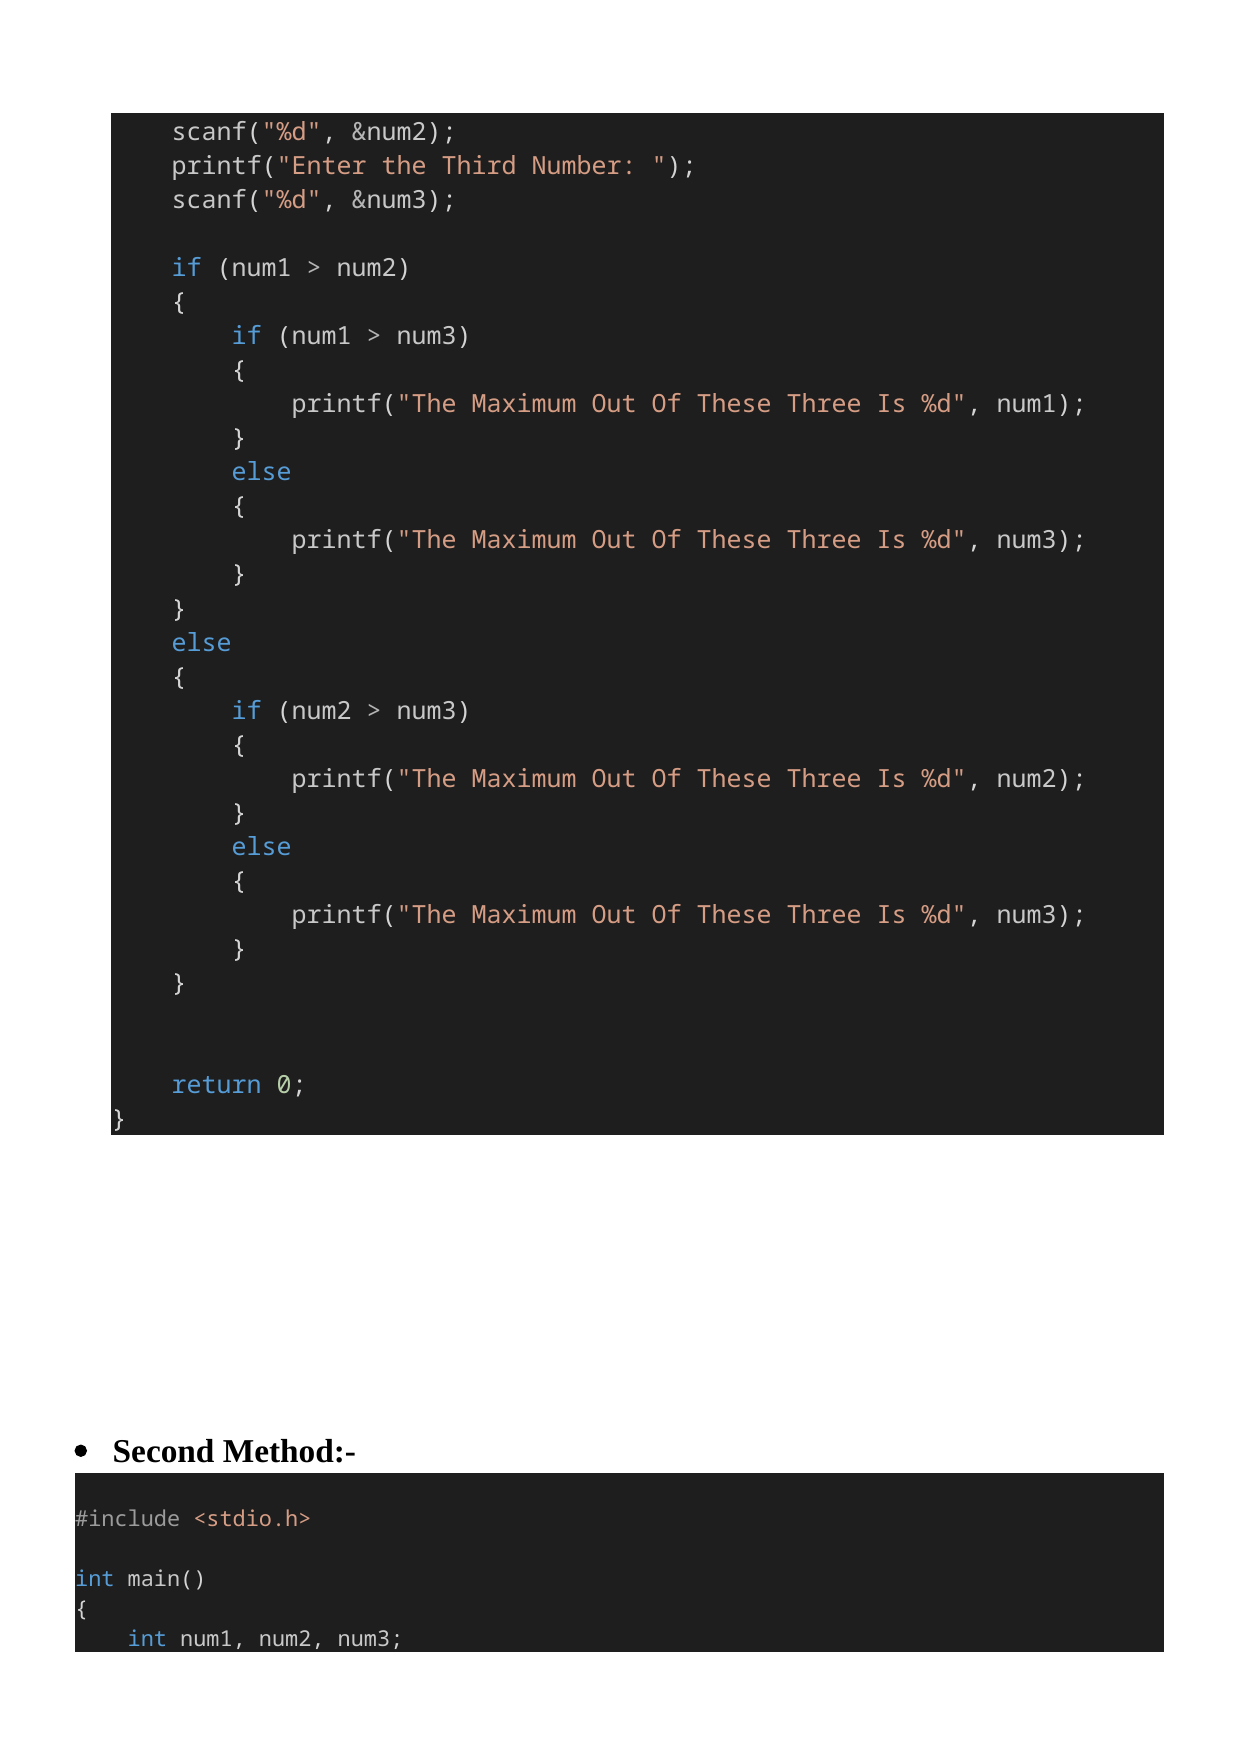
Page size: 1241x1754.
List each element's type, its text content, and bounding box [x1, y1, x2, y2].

text scanf("%d", &num3); [111, 181, 1164, 216]
text if (num2 > num3) [111, 692, 1164, 726]
text int main() [75, 1563, 1164, 1593]
text } [111, 931, 1164, 965]
text else [111, 454, 1164, 488]
text if (num1 > num3) [111, 318, 1164, 352]
text else [111, 829, 1164, 863]
text int num1, num2, num3; [75, 1622, 1164, 1652]
text { [111, 658, 1164, 692]
text { [75, 1593, 1164, 1622]
text #include <stdio.h> [75, 1503, 1164, 1533]
text printf("The Maximum Out Of These Three Is %d", num1); [111, 386, 1164, 420]
text { [111, 863, 1164, 897]
text } [111, 420, 1164, 454]
text scanf("%d", &num2); [111, 113, 1164, 147]
text else [111, 624, 1164, 658]
text printf("The Maximum Out Of These Three Is %d", num3); [111, 897, 1164, 931]
text } [111, 794, 1164, 829]
list Second Method:- [75, 1431, 1164, 1469]
text printf("Enter the Third Number: "); [111, 147, 1164, 181]
text } [111, 590, 1164, 624]
text } [111, 556, 1164, 590]
text { [111, 352, 1164, 386]
text printf("The Maximum Out Of These Three Is %d", num3); [111, 522, 1164, 556]
text } [111, 1101, 1164, 1135]
text printf("The Maximum Out Of These Three Is %d", num2); [111, 761, 1164, 794]
text { [111, 284, 1164, 318]
text } [111, 965, 1164, 999]
text return 0; [111, 1067, 1164, 1101]
text { [111, 726, 1164, 761]
text if (num1 > num2) [111, 249, 1164, 284]
text { [111, 488, 1164, 522]
